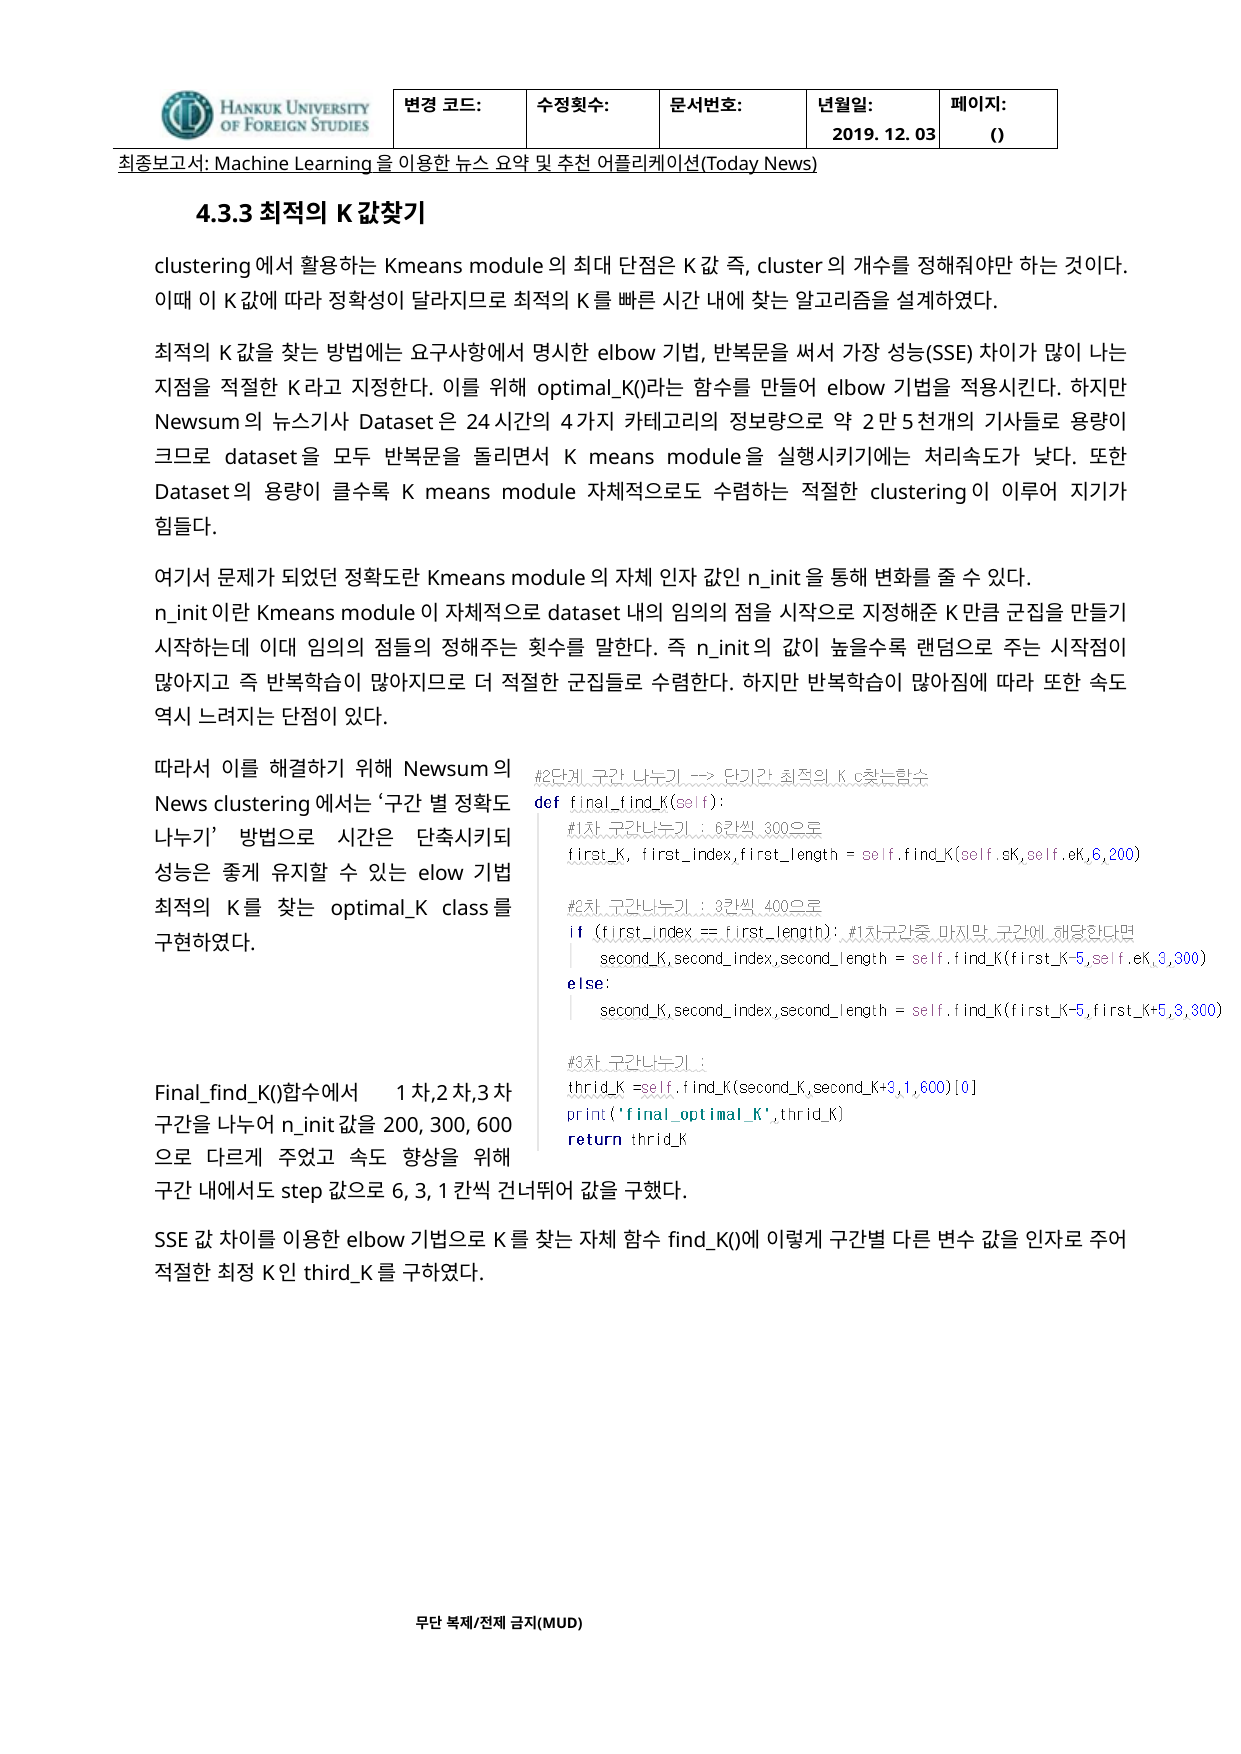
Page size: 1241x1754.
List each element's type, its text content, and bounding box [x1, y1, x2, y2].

text 최적의 K값을 찾는 방법에는 요구사항에서 명시한 elbow 기법, 반복문을 써서 가장 성능(SSE) 차이가 많이 나는 지점을 적절한 K라고 지정한다. 이를 위해 optimal_K()라는 함수를 만들어 elbow 기법을 적용시킨다. 하지만 Newsum의 뉴스기사 Dataset은 24시간의 4가지 카테고리의 정보량으로 약 2만5천개의 기사들로 용량이 크므로 dataset을 모두 반복문을 돌리면서 K means module을 실행시키기에는 처리속도가 낮다. 또한 Dataset의 용량이 클수록 K means module 자체적으로도 수렴하는 적절한 clustering이 이루어 지기가 힘들다. [154, 336, 1128, 540]
text 여기서 문제가 되었던 정확도란 Kmeans module의 자체 인자 값인 n_init을 통해 변화를 줄 수 있다. [154, 561, 1128, 592]
text 따라서 이를 해결하기 위해 Newsum의 News clustering에서는 ‘구간 별 정확도 나누기’ 방법으로 시간은 단축시키되 성능은 좋게 유지할 수 있는 elow 기법 최적의 K를 찾는 optimal_K class를 구현하였다. [154, 752, 1128, 956]
text clustering에서 활용하는 Kmeans module의 최대 단점은 K값 즉, cluster의 개수를 정해줘야만 하는 것이다. 이때 이 K값에 따라 정확성이 달라지므로 최적의 K를 빠른 시간 내에 찾는 알고리즘을 설계하였다. [154, 250, 1128, 315]
list 4.3.3 최적의 K값찾기 [154, 194, 1128, 230]
picture [159, 89, 377, 144]
text Final_find_K()합수에서 1차,2차,3차 구간을 나누어 n_init값을 200, 300, 600으로 다르게 주었고 속도 향상을 위해 구간 내에서도 step 값으로 6, 3, 1칸씩 건너뛰어 값을 구했다. [154, 1076, 1128, 1204]
text SSE 값 차이를 이용한 elbow 기법으로 K를 찾는 자체 함수 find_K()에 이렇게 구간별 다른 변수 값을 인자로 주어 적절한 최정 K인 third_K를 구하였다. [154, 1223, 1128, 1286]
picture [531, 763, 1222, 1152]
text n_init이란 Kmeans module이 자체적으로 dataset 내의 임의의 점을 시작으로 지정해준 K만큼 군집을 만들기 시작하는데 이대 임의의 점들의 정해주는 횟수를 말한다. 즉 n_init의 값이 높을수록 랜덤으로 주는 시작점이 많아지고 즉 반복학습이 많아지므로 더 적절한 군집들로 수렴한다. 하지만 반복학습이 많아짐에 따라 또한 속도 역시 느려지는 단점이 있다. [154, 596, 1128, 731]
